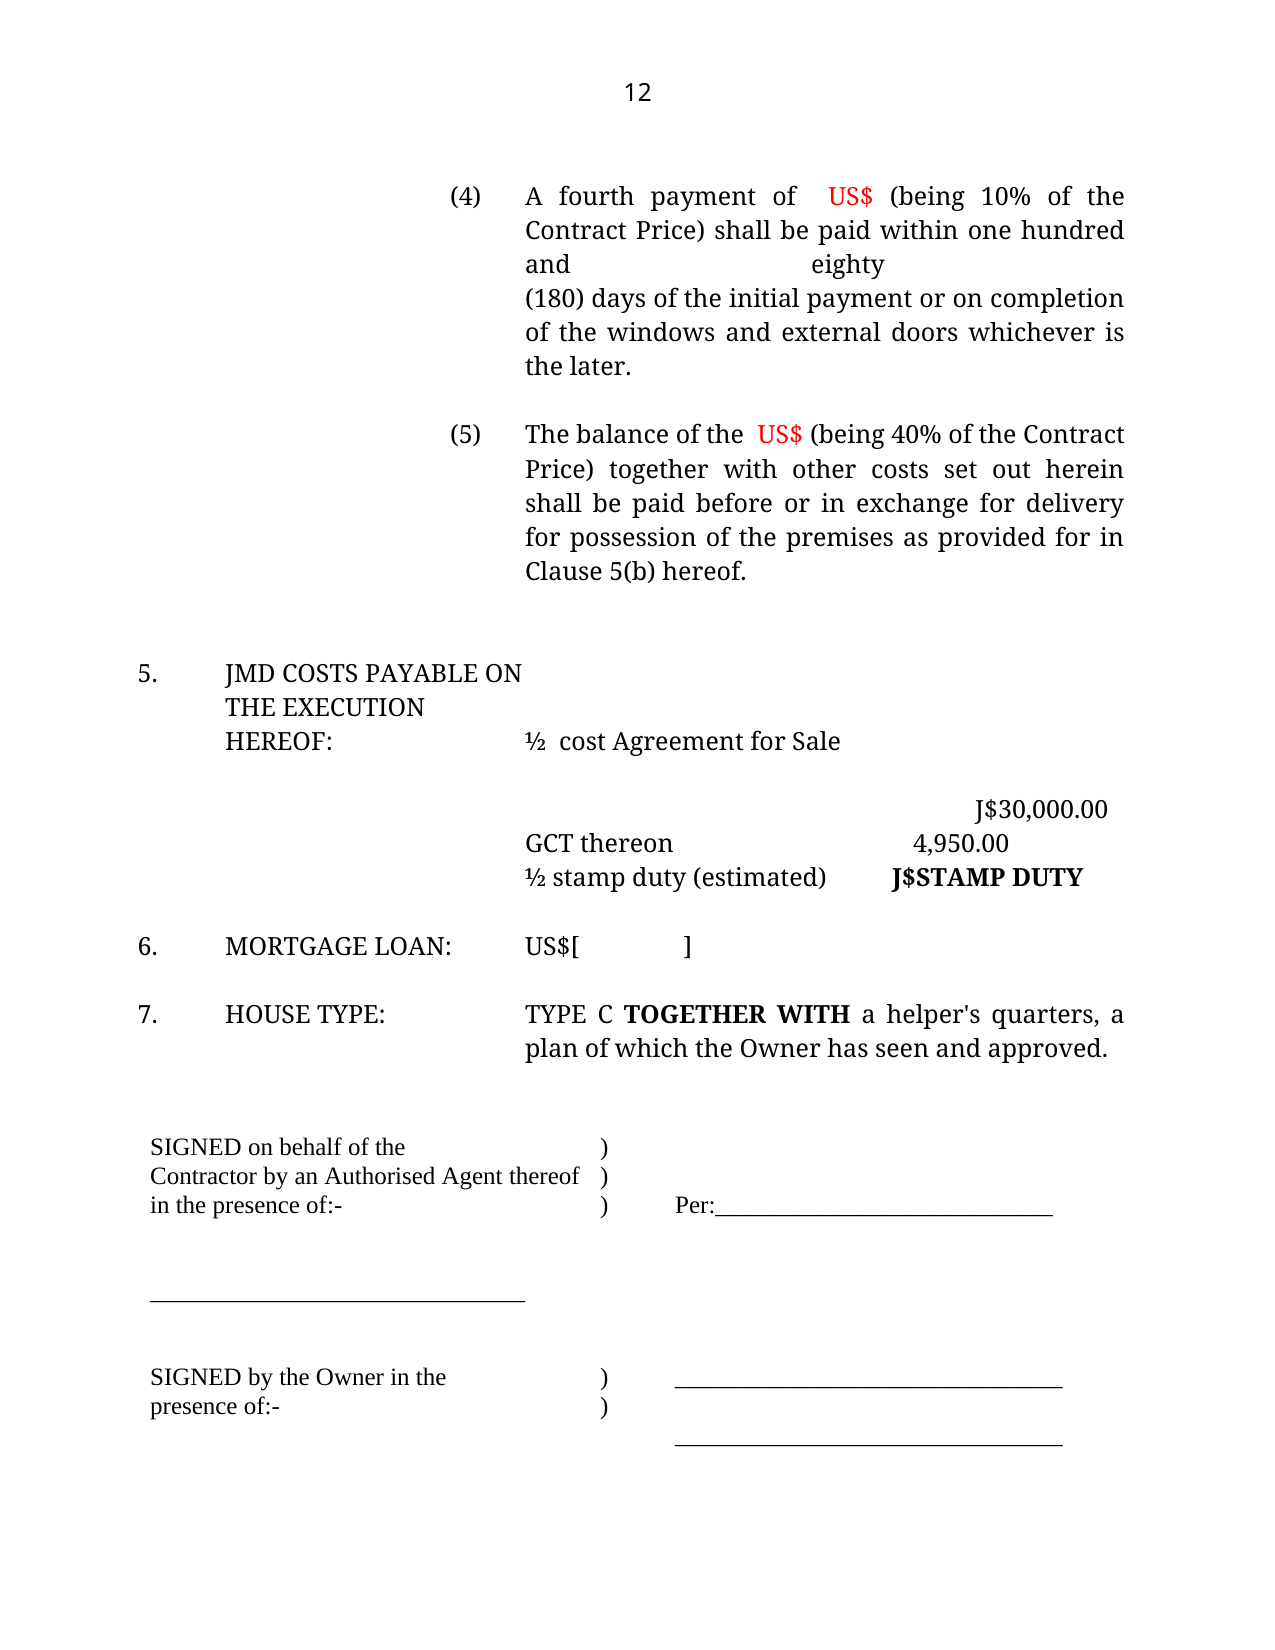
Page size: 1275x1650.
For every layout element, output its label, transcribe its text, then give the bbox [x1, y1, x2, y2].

text ½ stamp duty (estimated) J$STAMP DUTY [137, 860, 1125, 894]
text (4) A fourth payment of US$ (being 10% of the Contract Price) shall be paid within one hundred and eighty (180) days of the initial payment or on completion of the windows and external doors whichever is the later. [450, 179, 1125, 383]
text Contractor by an Authorised Agent thereof ) [150, 1161, 1125, 1190]
text SIGNED by the Owner in the ) _______________________________ presence of:- ) [150, 1362, 1125, 1420]
text THE EXECUTION [137, 690, 1125, 724]
text GCT thereon 4,950.00 [137, 826, 1125, 860]
text 6. MORTGAGE LOAN: US$[ ] [137, 928, 1125, 962]
text HEREOF: ½ cost Agreement for Sale J$30,000.00 [137, 724, 1125, 826]
text _______________________________ [150, 1420, 1125, 1477]
text 7. HOUSE TYPE: TYPE C TOGETHER WITH a helper's quarters, a plan of which the Owner has seen and approved. [137, 996, 1125, 1064]
text 5. JMD COSTS PAYABLE ON [137, 656, 1125, 690]
text SIGNED on behalf of the ) [150, 1132, 1125, 1161]
text (5) The balance of the US$ (being 40% of the Contract Price) together with other costs set out herein shall be paid before or in exchange for delivery for possession of the premises as provided for in Clause 5(b) hereof. [450, 417, 1125, 622]
text in the presence of:- ) Per:___________________________ [150, 1190, 1125, 1219]
text ______________________________ [150, 1276, 1125, 1305]
